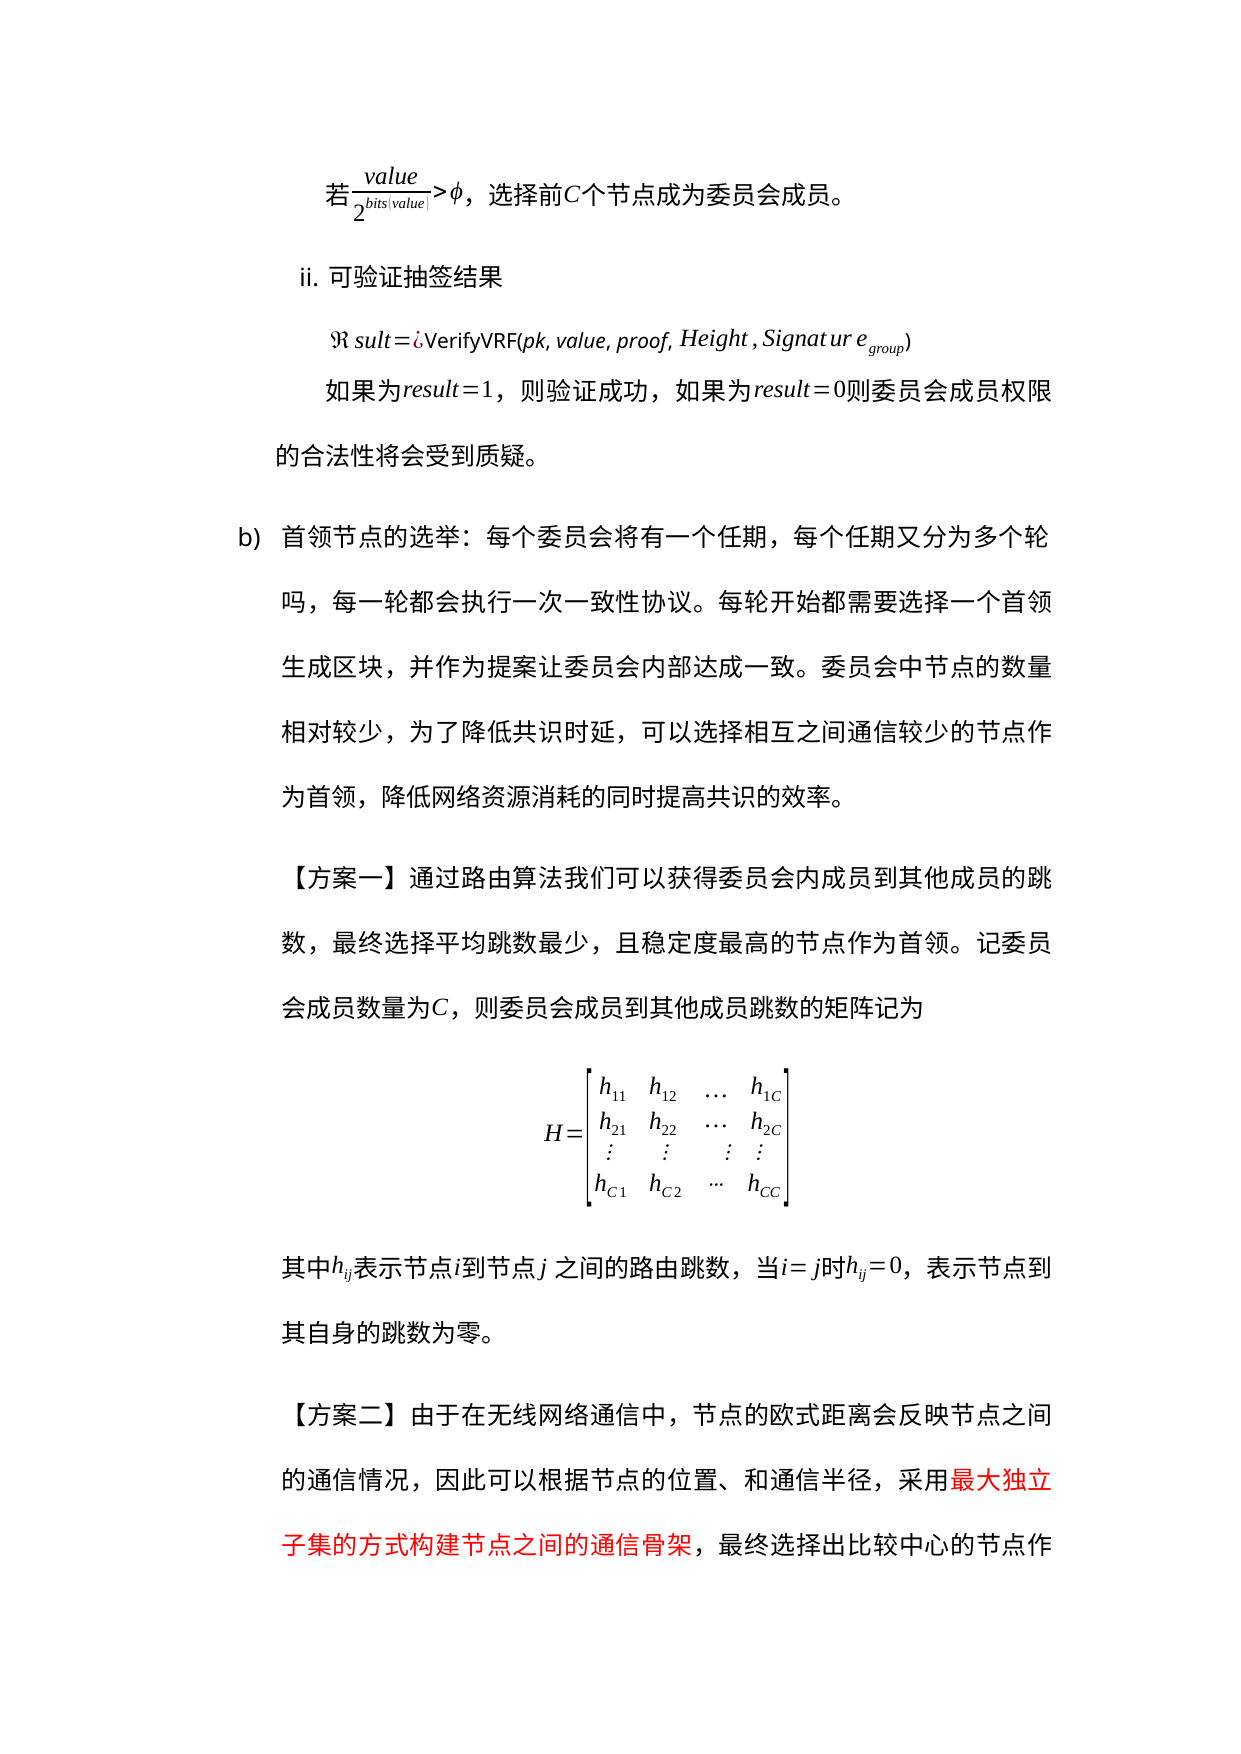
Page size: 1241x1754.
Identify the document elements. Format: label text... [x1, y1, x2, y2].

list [281, 1381, 1053, 1576]
text 若，选择前个节点成为委员会成员。 [275, 162, 1053, 227]
text 如果为，则验证成功，如果为则委员会成员权限的合法性将会受到质疑。 [275, 357, 1053, 487]
list 【方案一】通过路由算法我们可以获得委员会内成员到其他成员的跳数，最终选择平均跳数最少，且稳定度最高的节点作为首领。记委员会成员数量为，则委员会成员到其他成员跳数的矩阵记为 [281, 844, 1053, 1039]
text VerifyVRF(pk, value, proof, ) [187, 324, 1053, 357]
list 首领节点的选举：每个委员会将有一个任期，每个任期又分为多个轮。吗，每一轮都会执行一次一致性协议。每轮开始都需要选择一个首领生成区块，并作为提案让委员会内部达成一致。委员会中节点的数量相对较少，为了降低共识时延，可以选择相互之间通信较少的节点作为首领，降低网络资源消耗的同时提高共识的效率。 [237, 503, 1053, 828]
list 可验证抽签结果 [319, 243, 1053, 308]
list 其中表示节点到节点 之间的路由跳数，当时，表示节点到其自身的跳数为零。 [281, 1234, 1053, 1364]
